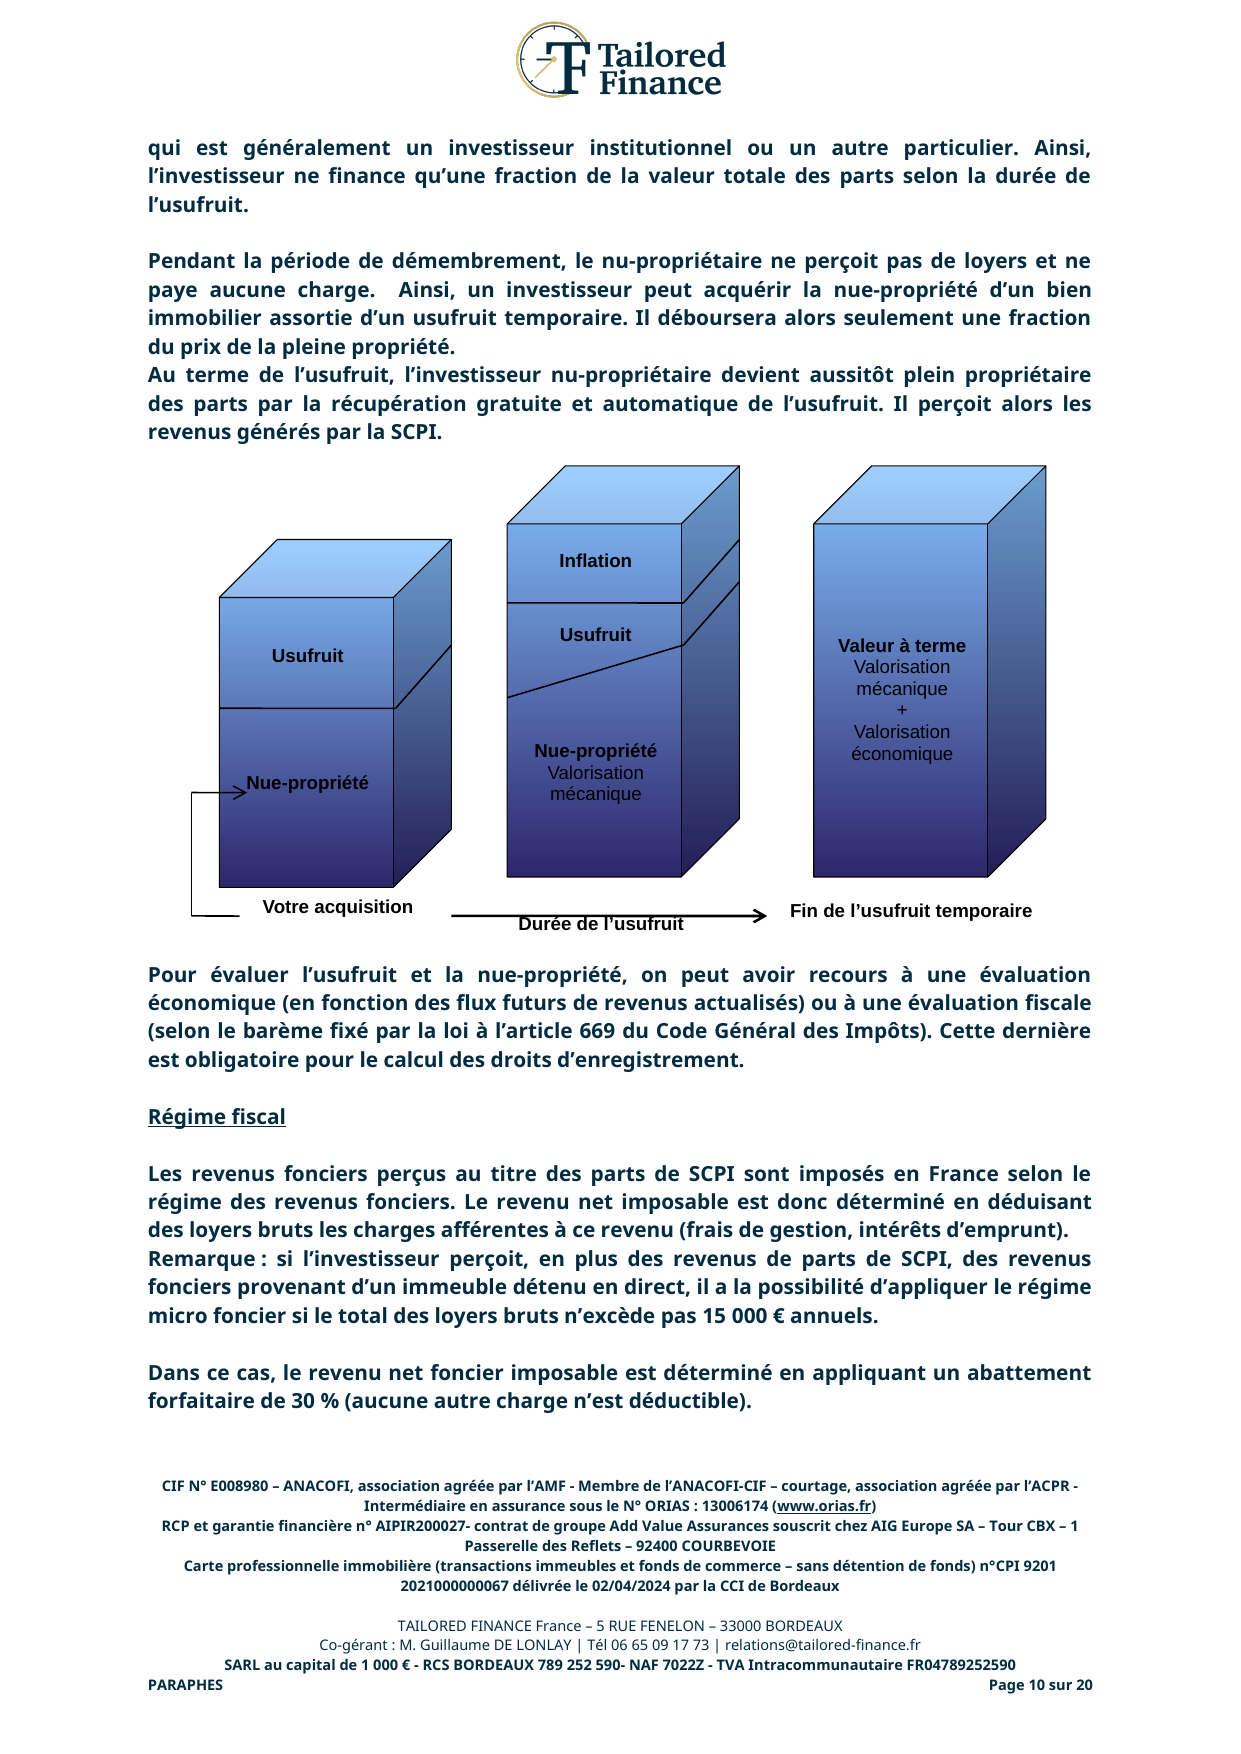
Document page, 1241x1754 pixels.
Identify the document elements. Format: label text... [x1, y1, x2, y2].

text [148, 133, 1093, 218]
picture [737, 1620, 743, 1631]
picture [654, 1639, 660, 1650]
picture [661, 1639, 668, 1646]
picture [698, 1621, 703, 1630]
picture [641, 1621, 647, 1631]
text Au terme de l’usufruit, l’investisseur nu-propriétaire devient aussitôt plein propriétaire des parts par la récupération gratuite et automatique de l’usufruit. Il perçoit alors les revenus générés par la SCPI. [148, 360, 1093, 446]
picture [726, 1642, 731, 1650]
text Remarque : si l’investisseur perçoit, en plus des revenus de parts de SCPI, des revenus fonciers provenant d’un immeuble détenu en direct, il a la possibilité d’appliquer le régime micro foncier si le total des loyers bruts n’excède pas 15 000 € annuels. [148, 1244, 1093, 1329]
picture [909, 1639, 915, 1650]
picture [786, 1646, 794, 1651]
picture [787, 1640, 797, 1648]
picture [745, 1620, 751, 1627]
picture [494, 1640, 501, 1650]
picture [632, 1639, 638, 1650]
picture [667, 1621, 673, 1631]
picture [374, 1642, 380, 1650]
picture [524, 1621, 530, 1631]
text Dans ce cas, le revenu net foncier imposable est déterminé en appliquant un abattement forfaitaire de 30 % (aucune autre charge n’est déductible). [148, 1358, 1093, 1415]
text Pour évaluer l’usufruit et la nue-propriété, on peut avoir recours à une évaluation économique (en fonction des flux futurs de revenus actualisés) ou à une évaluation fiscale (selon le barème fixé par la loi à l’article 669 du Code Général des Impôts). Cette dernière est obligatoire pour le calcul des droits d’enregistrement. [148, 446, 1093, 1073]
picture [787, 1621, 793, 1631]
picture [440, 1621, 446, 1631]
picture [343, 1642, 350, 1653]
text Les revenus fonciers perçus au titre des parts de SCPI sont imposés en France selon le régime des revenus fonciers. Le revenu net imposable est donc déterminé en déduisant des loyers bruts les charges afférentes à ce revenu (frais de gestion, intérêts d’emprunt). [148, 1159, 1093, 1244]
picture [755, 1620, 761, 1631]
picture [487, 1621, 493, 1629]
text Régime fiscal [148, 1102, 1093, 1130]
picture [620, 1639, 627, 1648]
picture [660, 1621, 665, 1630]
picture [320, 1639, 328, 1646]
text Pendant la période de démembrement, le nu-propriétaire ne perçoit pas de loyers et ne paye aucune charge. Ainsi, un investisseur peut acquérir la nue-propriété d’un bien immobilier assortie d’un usufruit temporaire. Il déboursera alors seulement une fraction du prix de la pleine propriété. [148, 247, 1093, 360]
picture [770, 1642, 777, 1650]
picture [597, 1621, 603, 1628]
picture [820, 1642, 827, 1650]
picture [558, 1623, 564, 1631]
picture [544, 1623, 549, 1631]
picture [798, 1640, 803, 1650]
picture [806, 1621, 812, 1631]
picture [843, 1639, 850, 1650]
picture [613, 1639, 619, 1650]
picture [514, 19, 726, 100]
picture [329, 1642, 334, 1650]
picture [855, 1639, 863, 1650]
picture [360, 1642, 365, 1650]
